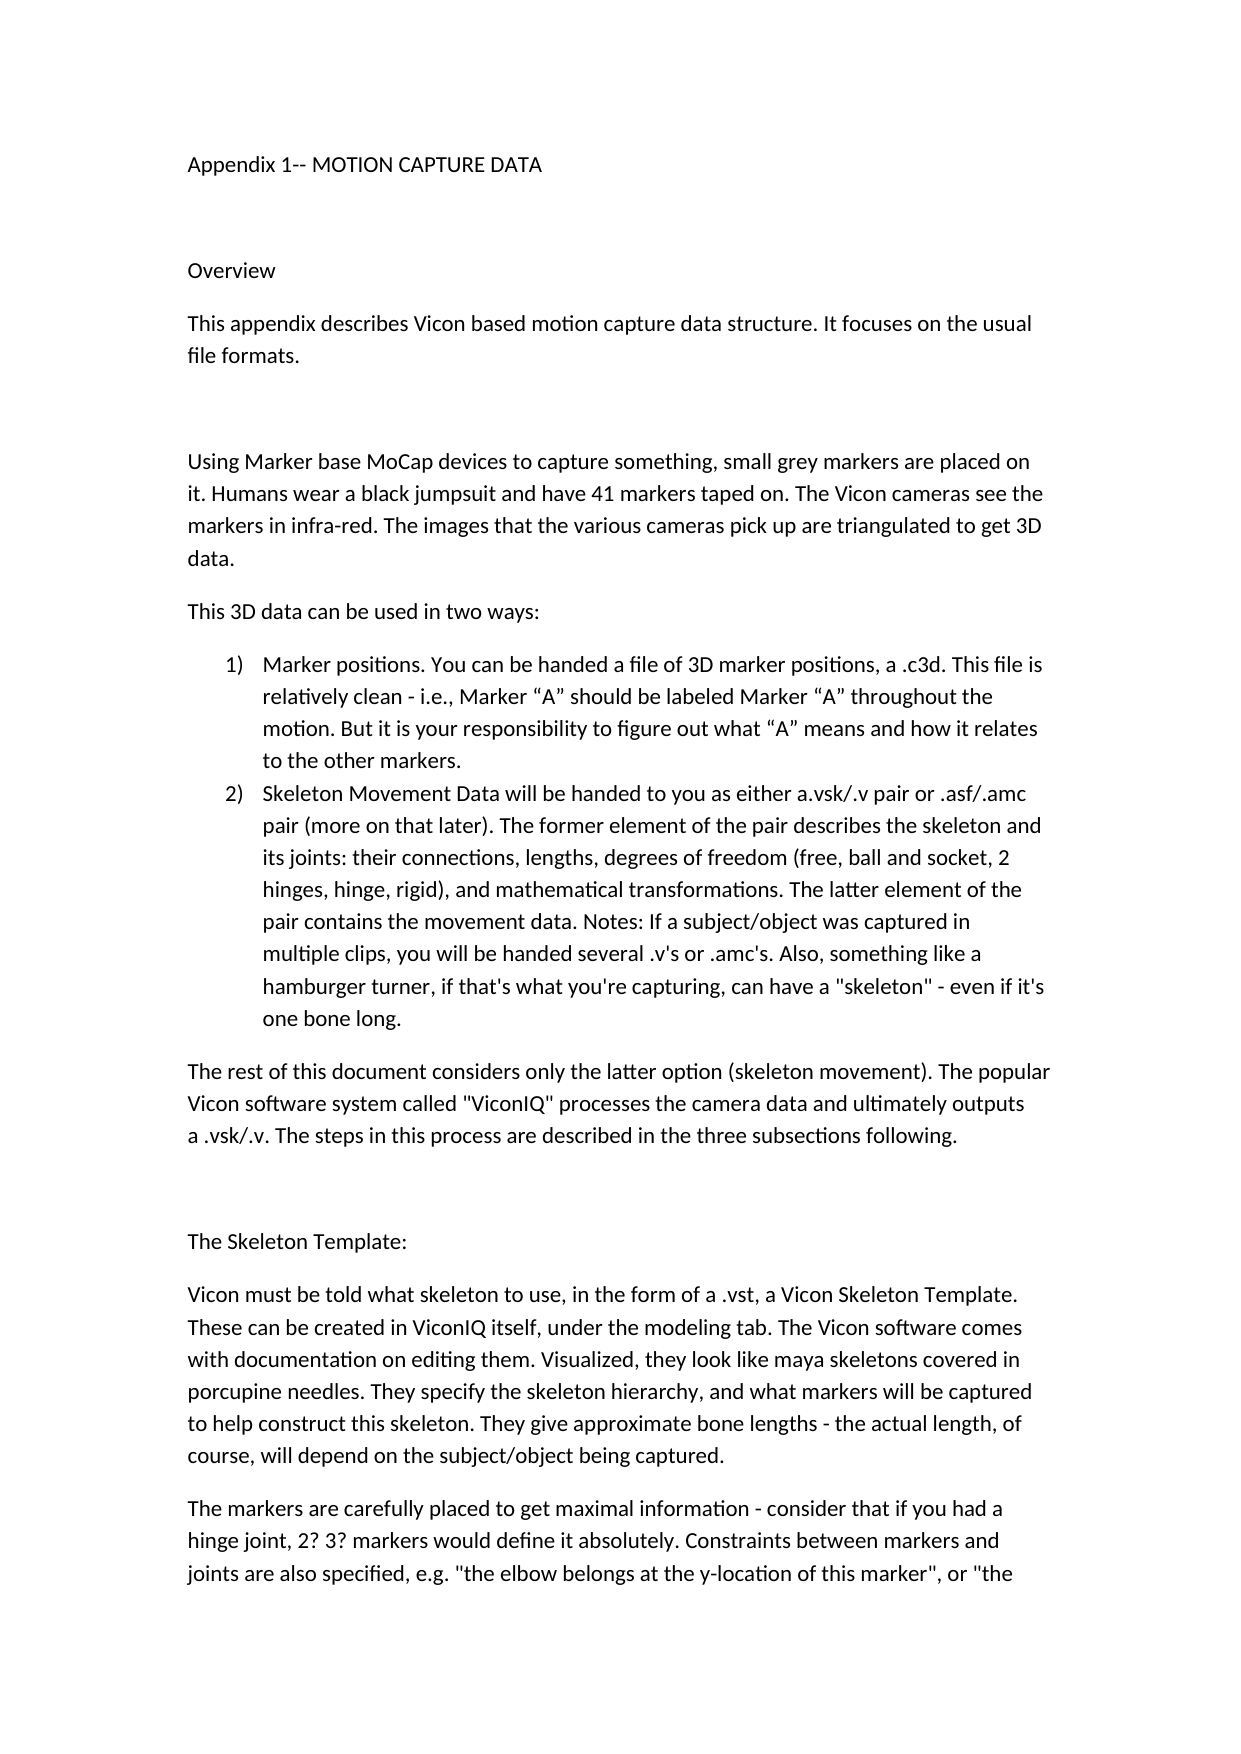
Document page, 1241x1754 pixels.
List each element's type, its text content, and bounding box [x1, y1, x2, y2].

text This appendix describes Vicon based motion capture data structure. It focuses on the usual file formats. [187, 309, 1053, 369]
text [187, 1494, 1053, 1587]
text Appendix 1-- Motion Capture Data [187, 150, 1053, 178]
list Marker positions. You can be handed a file of 3D marker positions, a .c3d. This file is relatively clean - i.e., Marker “A” should be labeled Marker “A” throughout the motion. But it is your responsibility to figure out what “A” means and how it relates to the other markers. [225, 650, 1053, 774]
text Overview [187, 256, 1053, 284]
text Using Marker base MoCap devices to capture something, small grey markers are placed on it. Humans wear a black jumpsuit and have 41 markers taped on. The Vicon cameras see the markers in infra-red. The images that the various cameras pick up are triangulated to get 3D data. [187, 447, 1053, 572]
text Vicon must be told what skeleton to use, in the form of a .vst, a Vicon Skeleton Template. These can be created in ViconIQ itself, under the modeling tab. The Vicon software comes with documentation on editing them. Visualized, they look like maya skeletons covered in porcupine needles. They specify the skeleton hierarchy, and what markers will be captured to help construct this skeleton. They give approximate bone lengths - the actual length, of course, will depend on the subject/object being captured. [187, 1280, 1053, 1469]
text This 3D data can be used in two ways: [187, 597, 1053, 625]
text The Skeleton Template: [187, 1227, 1053, 1255]
list Skeleton Movement Data will be handed to you as either a.vsk/.v pair or .asf/.amc pair (more on that later). The former element of the pair describes the skeleton and its joints: their connections, lengths, degrees of freedom (free, ball and socket, 2 hinges, hinge, rigid), and mathematical transformations. The latter element of the pair contains the movement data. Notes: If a subject/object was captured in multiple clips, you will be handed several .v's or .amc's. Also, something like a hamburger turner, if that's what you're capturing, can have a "skeleton" - even if it's one bone long. [225, 779, 1053, 1032]
text The rest of this document considers only the latter option (skeleton movement). The popular Vicon software system called "ViconIQ" processes the camera data and ultimately outputs a .vsk/.v. The steps in this process are described in the three subsections following. [187, 1057, 1053, 1149]
